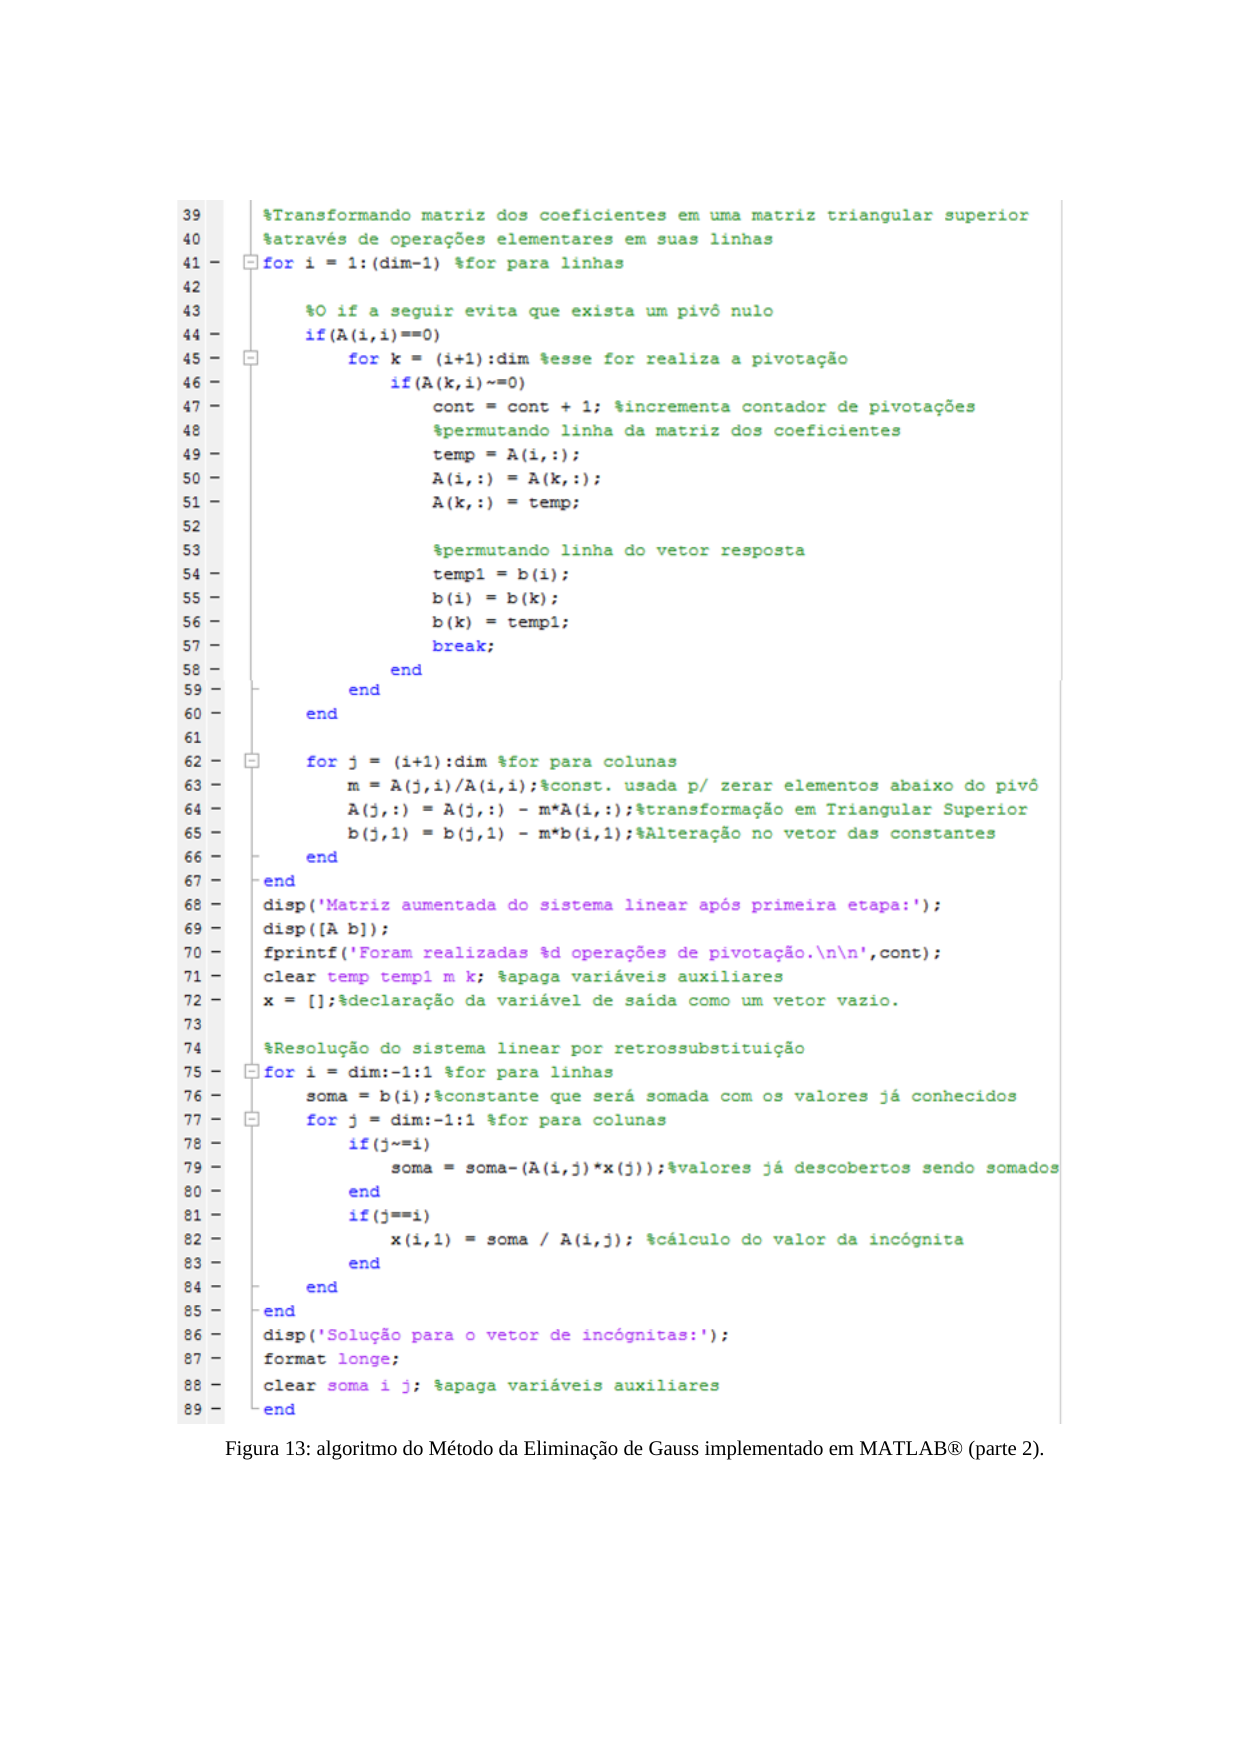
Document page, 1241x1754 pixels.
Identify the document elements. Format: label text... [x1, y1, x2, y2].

text Figura 13: algoritmo do Método da Eliminação de Gauss implementado em MATLAB® (parte 2). [148, 1436, 1092, 1460]
picture [177, 200, 1063, 1424]
